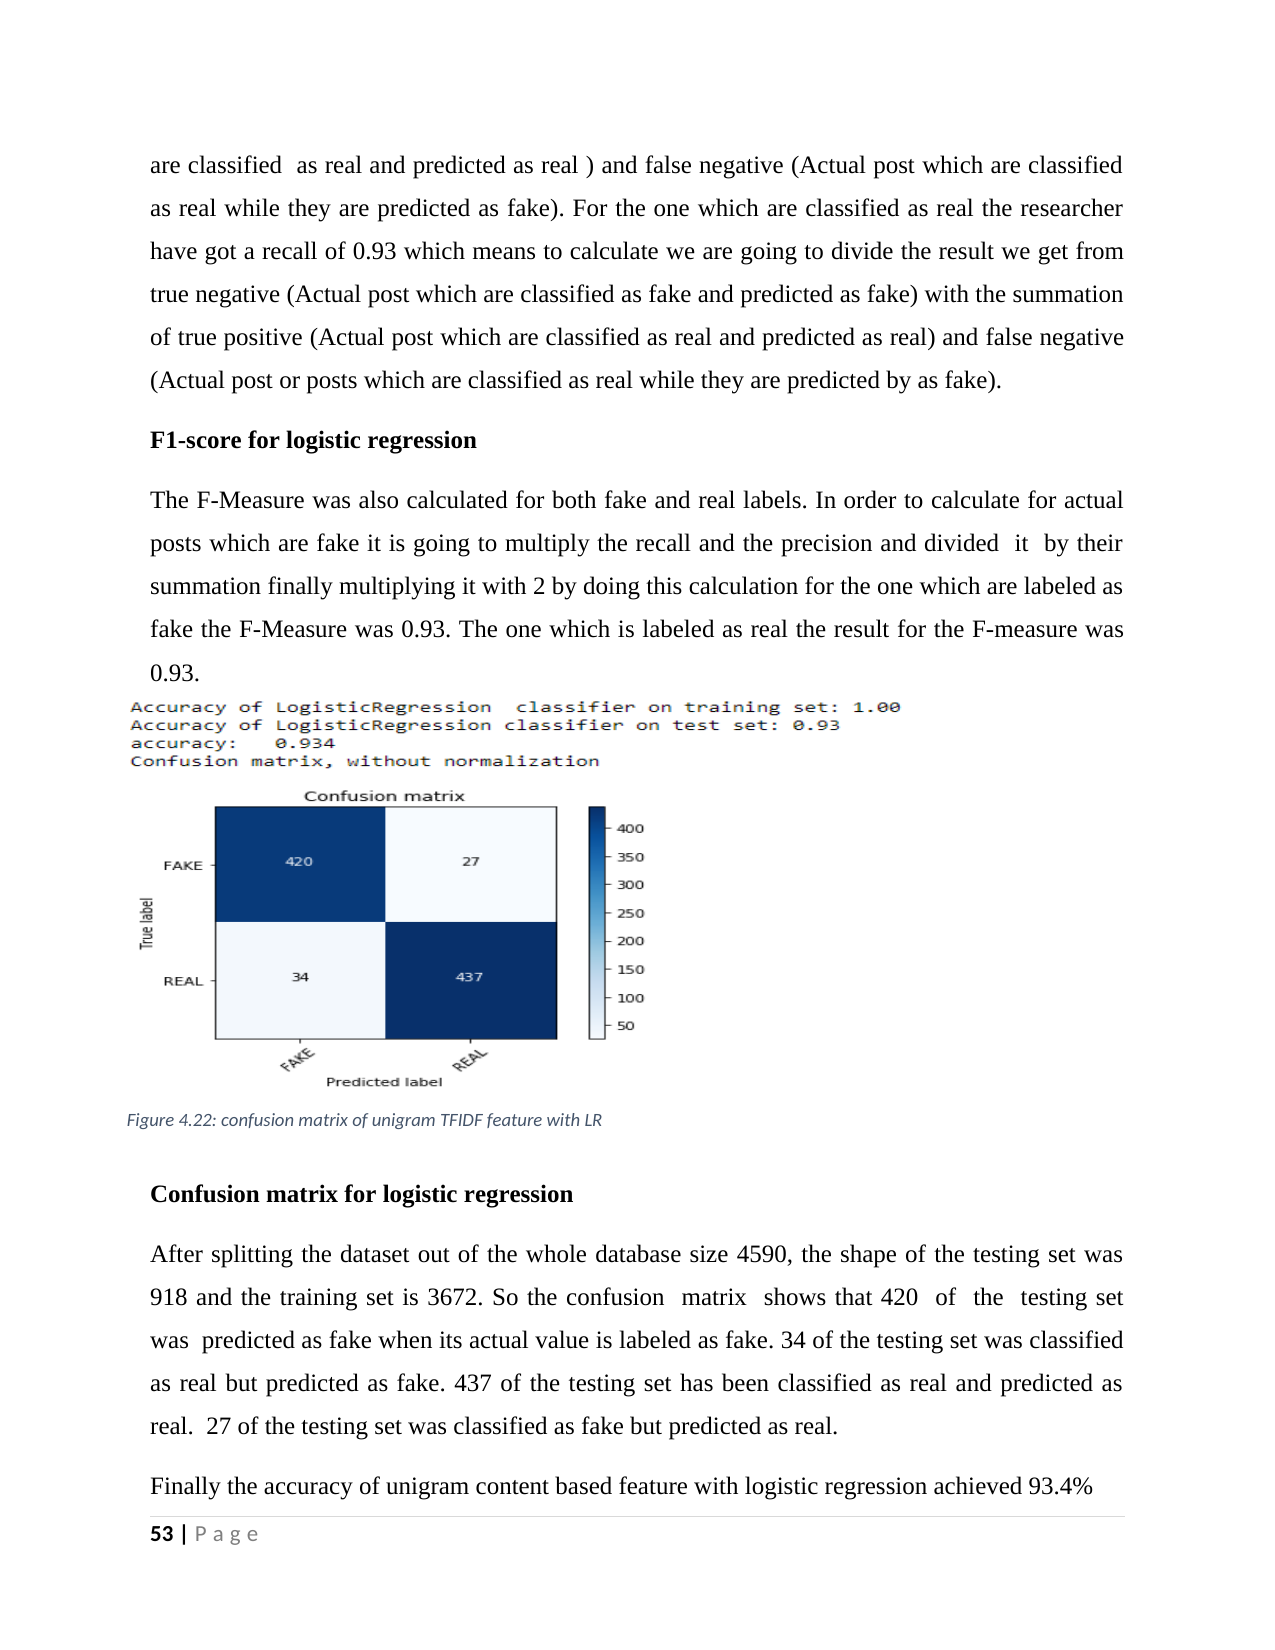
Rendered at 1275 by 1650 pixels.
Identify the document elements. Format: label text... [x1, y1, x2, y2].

picture [126, 693, 961, 1099]
text The F-Measure was also calculated for both fake and real labels. In order to calculate for actual posts which are fake it is going to multiply the recall and the precision and divided it by their summation finally multiplying it with 2 by doing this calculation for the one which are labeled as fake the F-Measure was 0.93. The one which is labeled as real the result for the F-measure was 0.93. [150, 485, 1125, 686]
text After splitting the dataset out of the whole database size 4590, the shape of the testing set was 918 and the training set is 3672. So the confusion matrix shows that 420 of the testing set was predicted as fake when its actual value is labeled as fake. 34 of the testing set was classified as real but predicted as fake. 437 of the testing set has been classified as real and predicted as real. 27 of the testing set was classified as fake but predicted as real. [150, 1239, 1125, 1440]
text Confusion matrix for logistic regression [150, 1136, 1125, 1208]
text Finally the accuracy of unigram content based feature with logistic regression achieved 93.4% [150, 1471, 1125, 1500]
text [150, 150, 1125, 394]
text F1-score for logistic regression [150, 425, 1125, 454]
